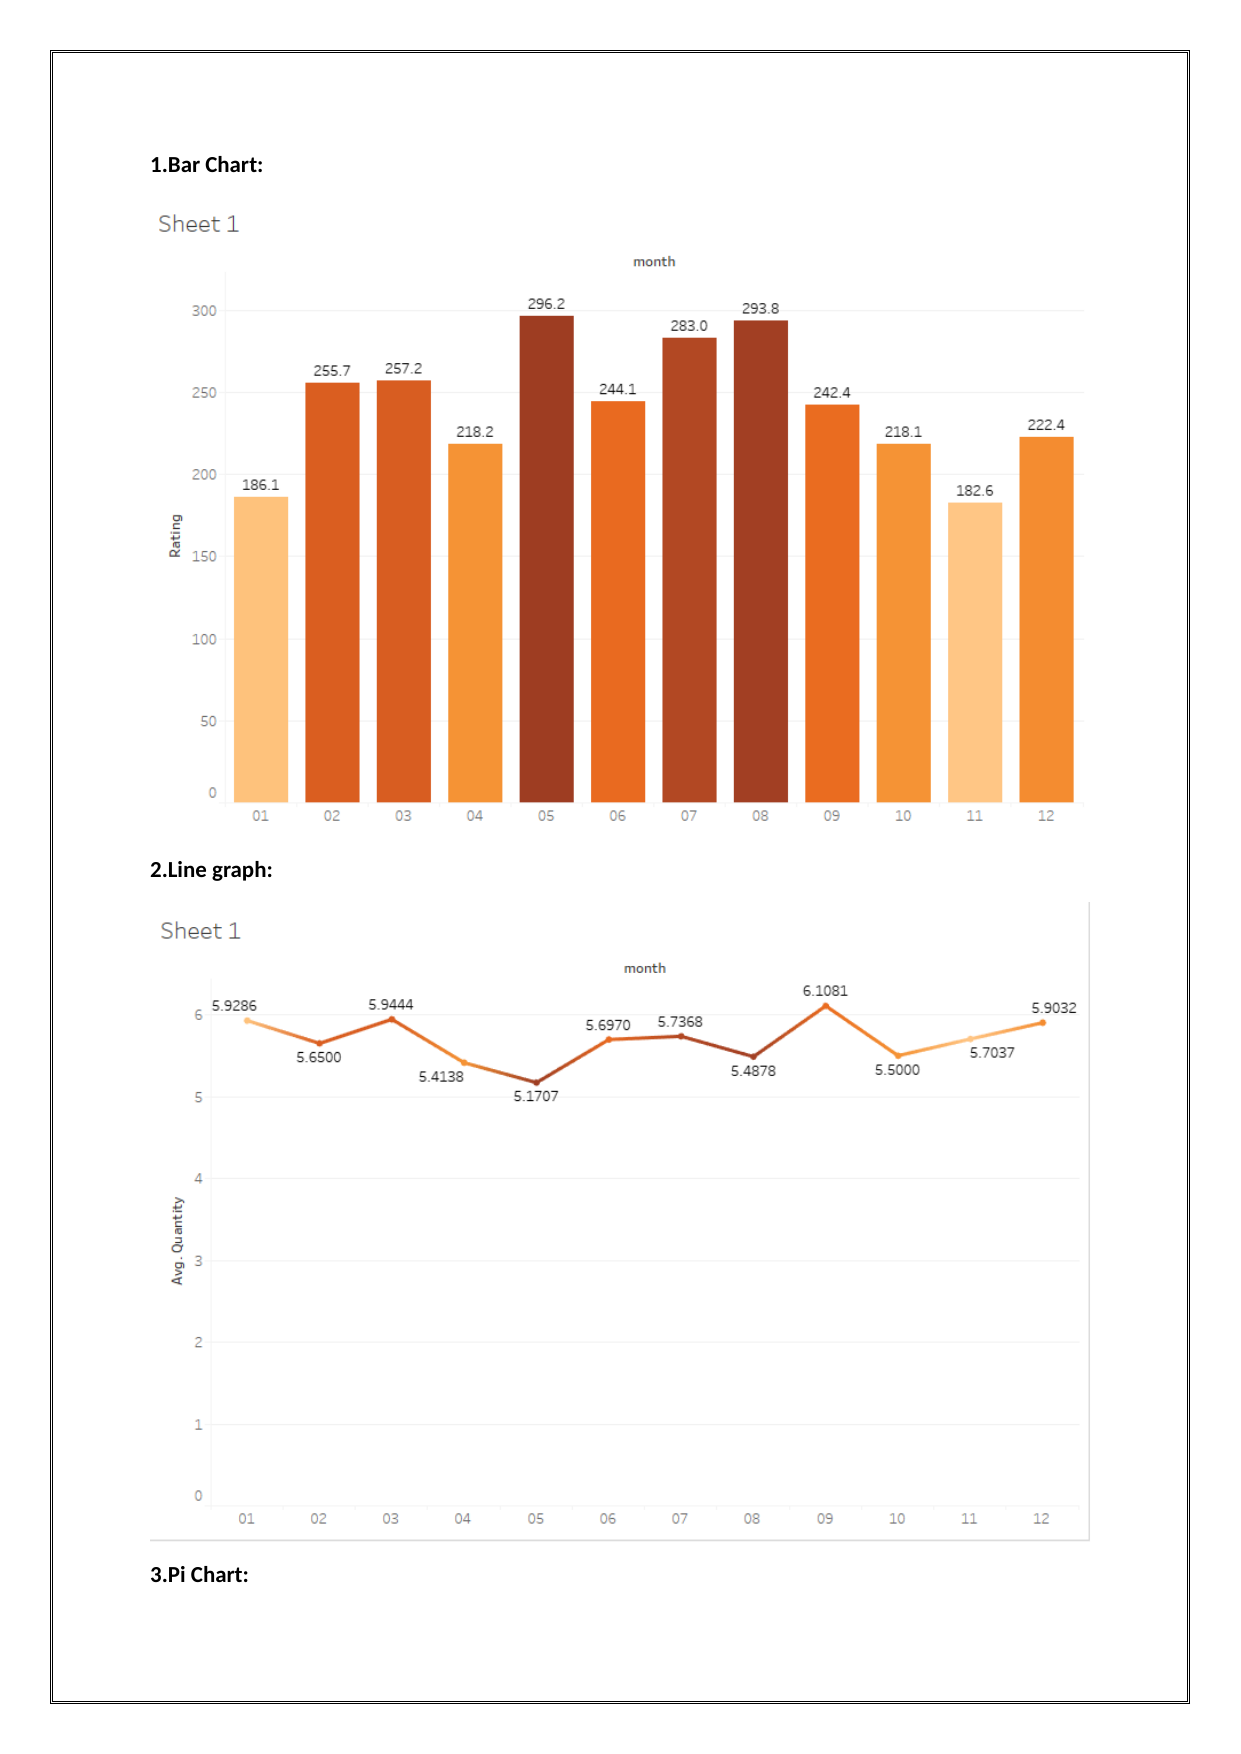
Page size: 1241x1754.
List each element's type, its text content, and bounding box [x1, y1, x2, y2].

text 2.Line graph: [150, 856, 1090, 884]
picture [150, 902, 1091, 1542]
text 1.Bar Chart: [150, 150, 1090, 178]
picture [150, 196, 1091, 837]
text 3.Pi Chart: [150, 1560, 1090, 1588]
